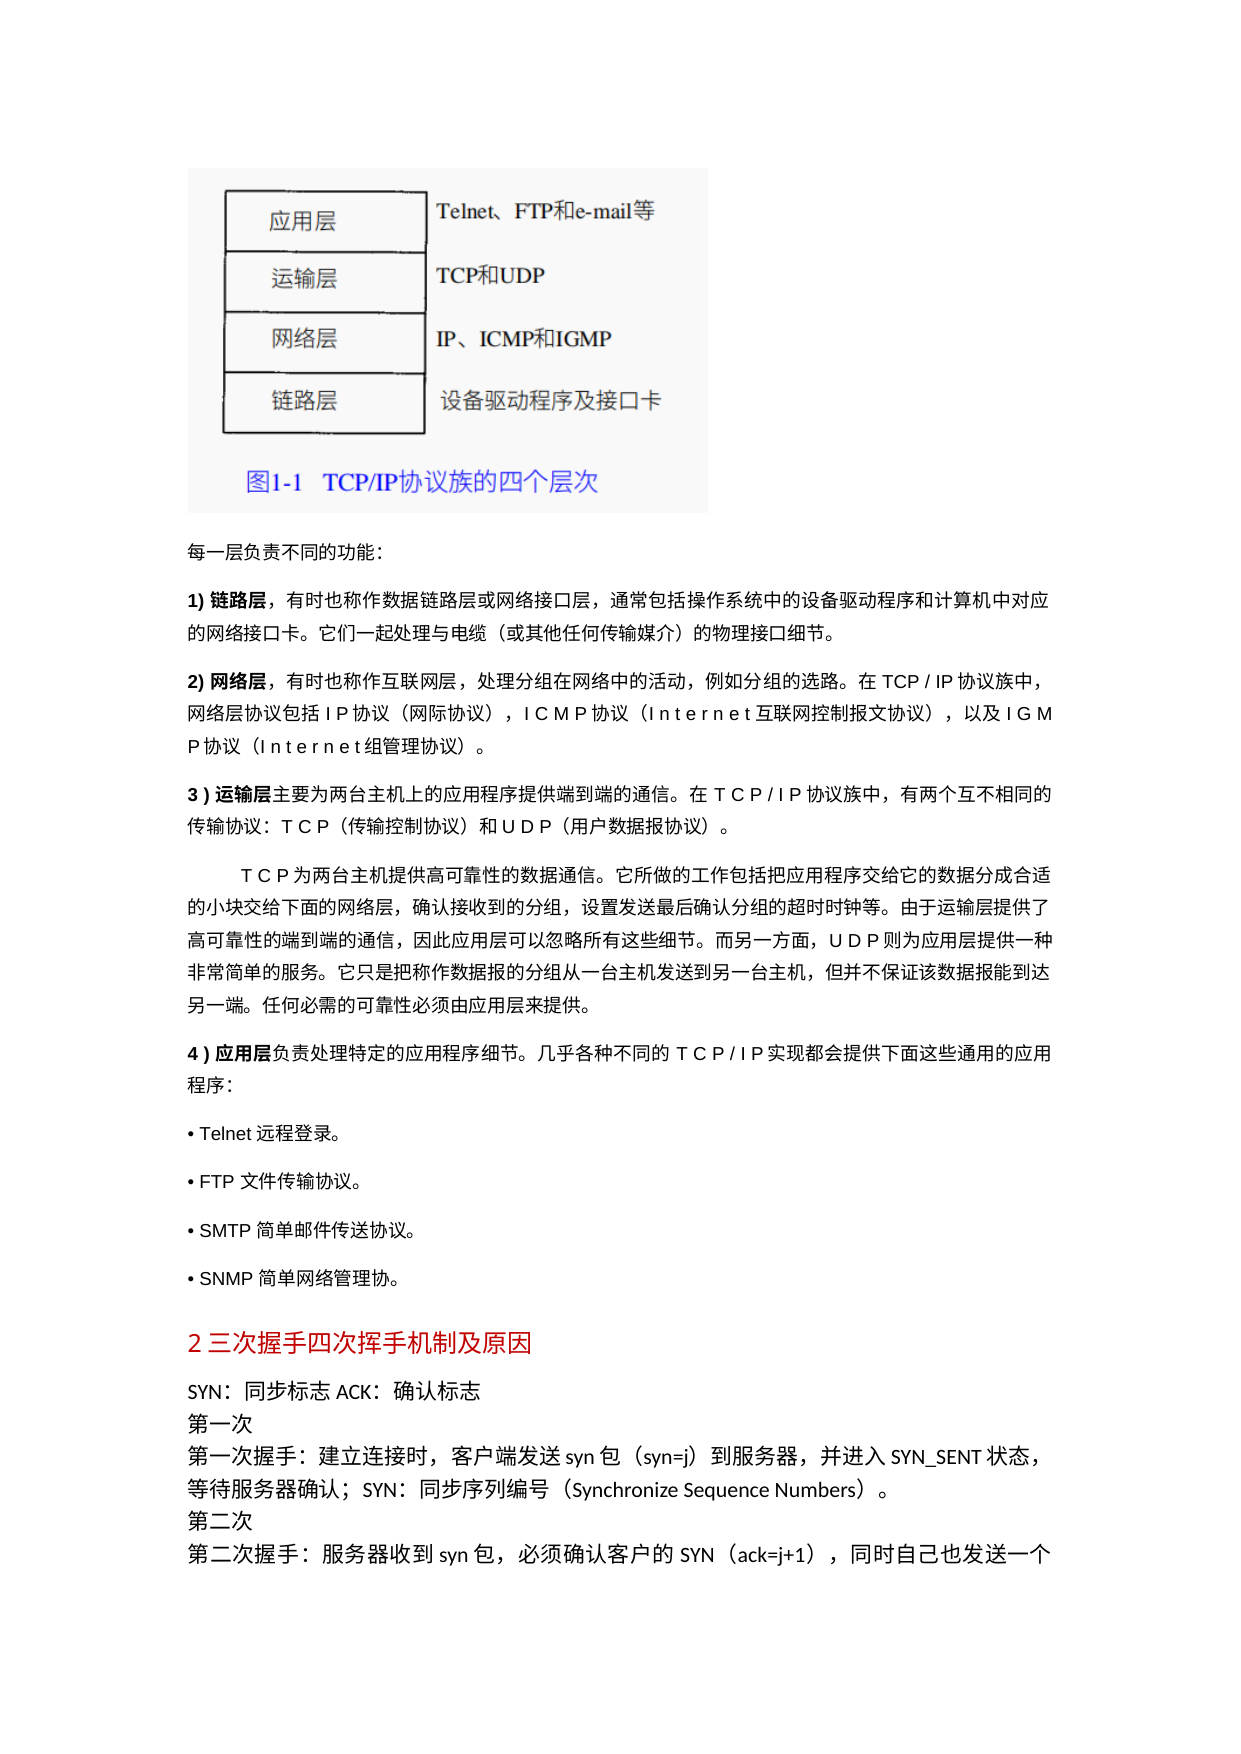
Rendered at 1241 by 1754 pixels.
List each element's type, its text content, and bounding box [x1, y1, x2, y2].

text 2) 网络层，有时也称作互联网层，处理分组在网络中的活动，例如分组的选路。在TCP / IP协议族中，网络层协议包括 I P协议（网际协议），I C M P协议（I n t e r n e t互联网控制报文协议），以及I G M P协议（I n t e r n e t组管理协议）。 [187, 664, 1053, 761]
list 2三次握手四次挥手机制及原因 [187, 1309, 1053, 1374]
text T C P为两台主机提供高可靠性的数据通信。它所做的工作包括把应用程序交给它的数据分成合适的小块交给下面的网络层，确认接收到的分组，设置发送最后确认分组的超时时钟等。由于运输层提供了高可靠性的端到端的通信，因此应用层可以忽略所有这些细节。而另一方面，U D P则为应用层提供一种非常简单的服务。它只是把称作数据报的分组从一台主机发送到另一台主机，但并不保证该数据报能到达另一端。任何必需的可靠性必须由应用层来提供。 [187, 858, 1053, 1020]
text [187, 1536, 1053, 1569]
text 3 ) 运输层主要为两台主机上的应用程序提供端到端的通信。在 T C P / I P协议族中，有两个互不相同的传输协议：T C P（传输控制协议）和U D P（用户数据报协议）。 [187, 777, 1053, 797]
text 第二次 [187, 1504, 1053, 1536]
text SYN：同步标志ACK：确认标志 [187, 1374, 1053, 1406]
text 第一次握手：建立连接时，客户端发送syn包（syn=j）到服务器，并进入SYN_SENT状态，等待服务器确认；SYN：同步序列编号（Synchronize Sequence Numbers）。 [187, 1439, 1053, 1504]
text • Telnet 远程登录。 [187, 1116, 1053, 1149]
text • FTP 文件传输协议。 [187, 1164, 1053, 1197]
text 1) 链路层，有时也称作数据链路层或网络接口层，通常包括操作系统中的设备驱动程序和计算机中对应的网络接口卡。它们一起处理与电缆（或其他任何传输媒介）的物理接口细节。 [187, 583, 1053, 648]
text 4 ) 应用层负责处理特定的应用程序细节。几乎各种不同的 T C P / I P实现都会提供下面这些通用的应用程序： [187, 1036, 1053, 1055]
text • SNMP 简单网络管理协。 [187, 1261, 1053, 1293]
text 3 ) 运输层主要为两台主机上的应用程序提供端到端的通信。在 T C P / I P协议族中，有两个互不相同的传输协议：T C P（传输控制协议）和U D P（用户数据报协议）。 [187, 798, 1053, 842]
picture [187, 168, 709, 513]
text 4 ) 应用层负责处理特定的应用程序细节。几乎各种不同的 T C P / I P实现都会提供下面这些通用的应用程序： [187, 1057, 1053, 1101]
text 第一次 [187, 1406, 1053, 1439]
text • SMTP 简单邮件传送协议。 [187, 1213, 1053, 1245]
text 每一层负责不同的功能： [187, 535, 1053, 568]
